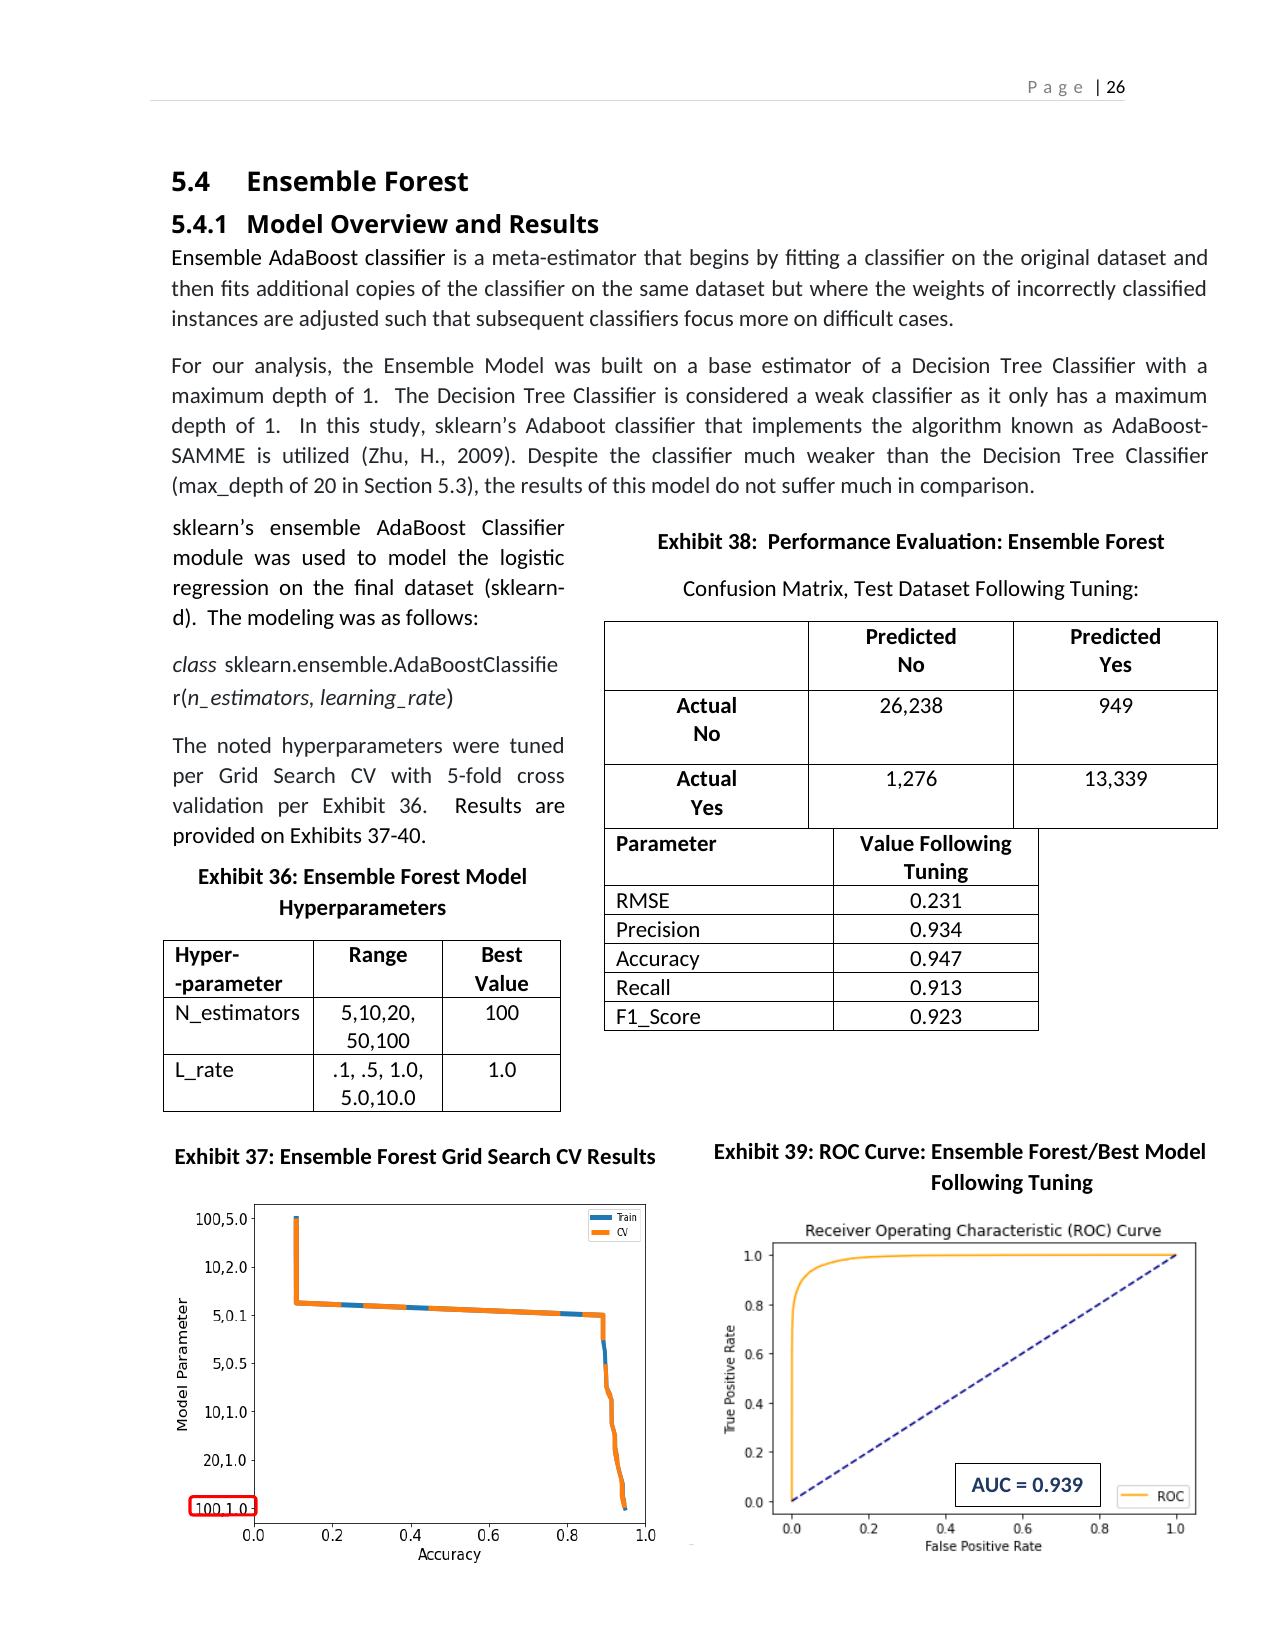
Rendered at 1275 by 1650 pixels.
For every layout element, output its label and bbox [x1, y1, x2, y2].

picture [171, 1197, 662, 1569]
